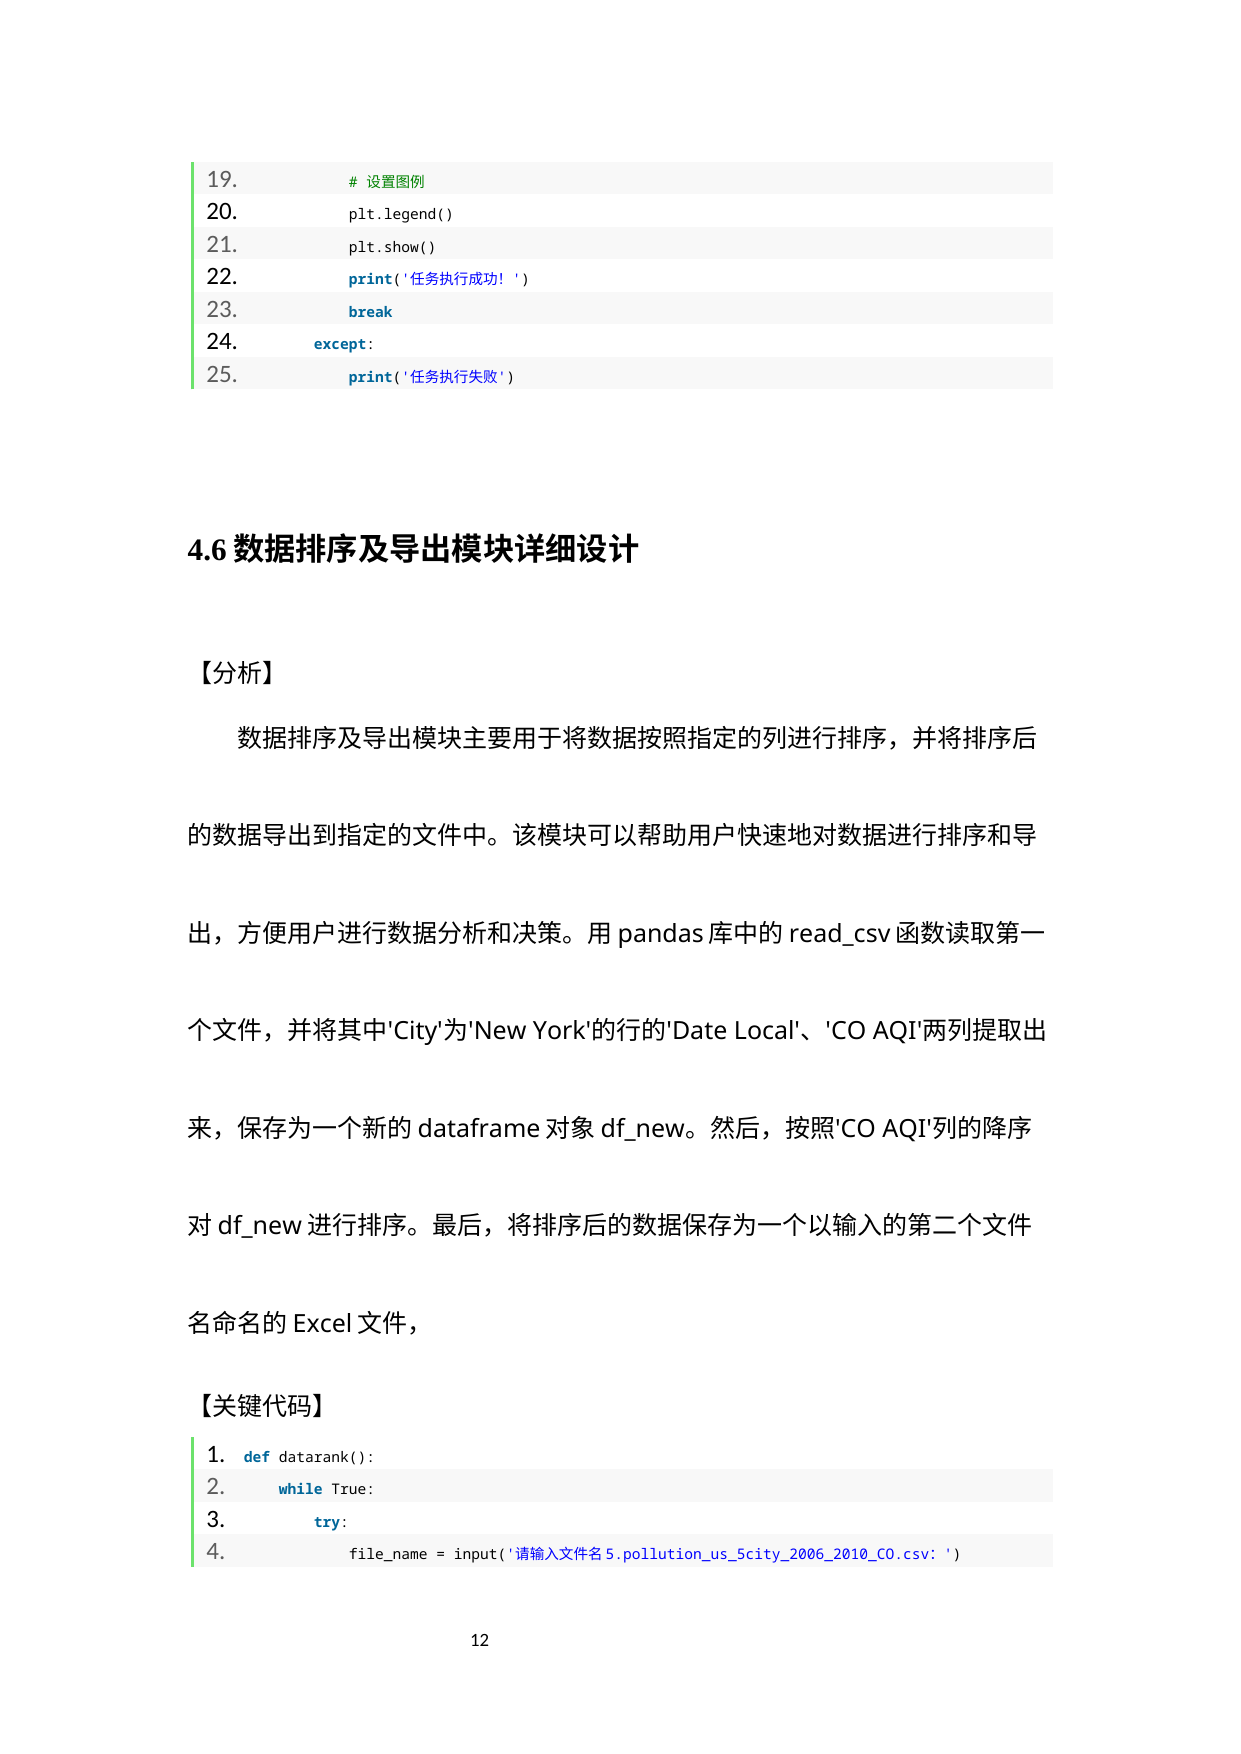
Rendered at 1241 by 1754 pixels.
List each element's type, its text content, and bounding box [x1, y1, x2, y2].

list while True: [194, 1469, 1053, 1502]
list 【关键代码】 [187, 1372, 1053, 1437]
list print('任务执行成功！') [194, 259, 1053, 292]
list def datarank(): [194, 1437, 1053, 1469]
list plt.legend() [194, 194, 1053, 227]
list plt.show() [194, 227, 1053, 259]
subtitle 4.6数据排序及导出模块详细设计 [187, 514, 1053, 579]
list try: [194, 1502, 1053, 1534]
text 数据排序及导出模块主要用于将数据按照指定的列进行排序，并将排序后的数据导出到指定的文件中。该模块可以帮助用户快速地对数据进行排序和导出，方便用户进行数据分析和决策。用pandas库中的read_csv函数读取第一个文件，并将其中'City'为'New York'的行的'Date Local'、'CO AQI'两列提取出来，保存为一个新的dataframe对象df_new。然后，按照'CO AQI'列的降序对df_new进行排序。最后，将排序后的数据保存为一个以输入的第二个文件名命名的Excel文件， [187, 704, 1053, 1354]
list break [194, 292, 1053, 324]
list 【分析】 [187, 639, 1053, 704]
list print('任务执行失败') [194, 357, 1053, 389]
list except: [194, 324, 1053, 357]
list # 设置图例 [194, 162, 1053, 194]
list file_name = input('请输入文件名5.pollution_us_5city_2006_2010_CO.csv：') [194, 1534, 1053, 1567]
